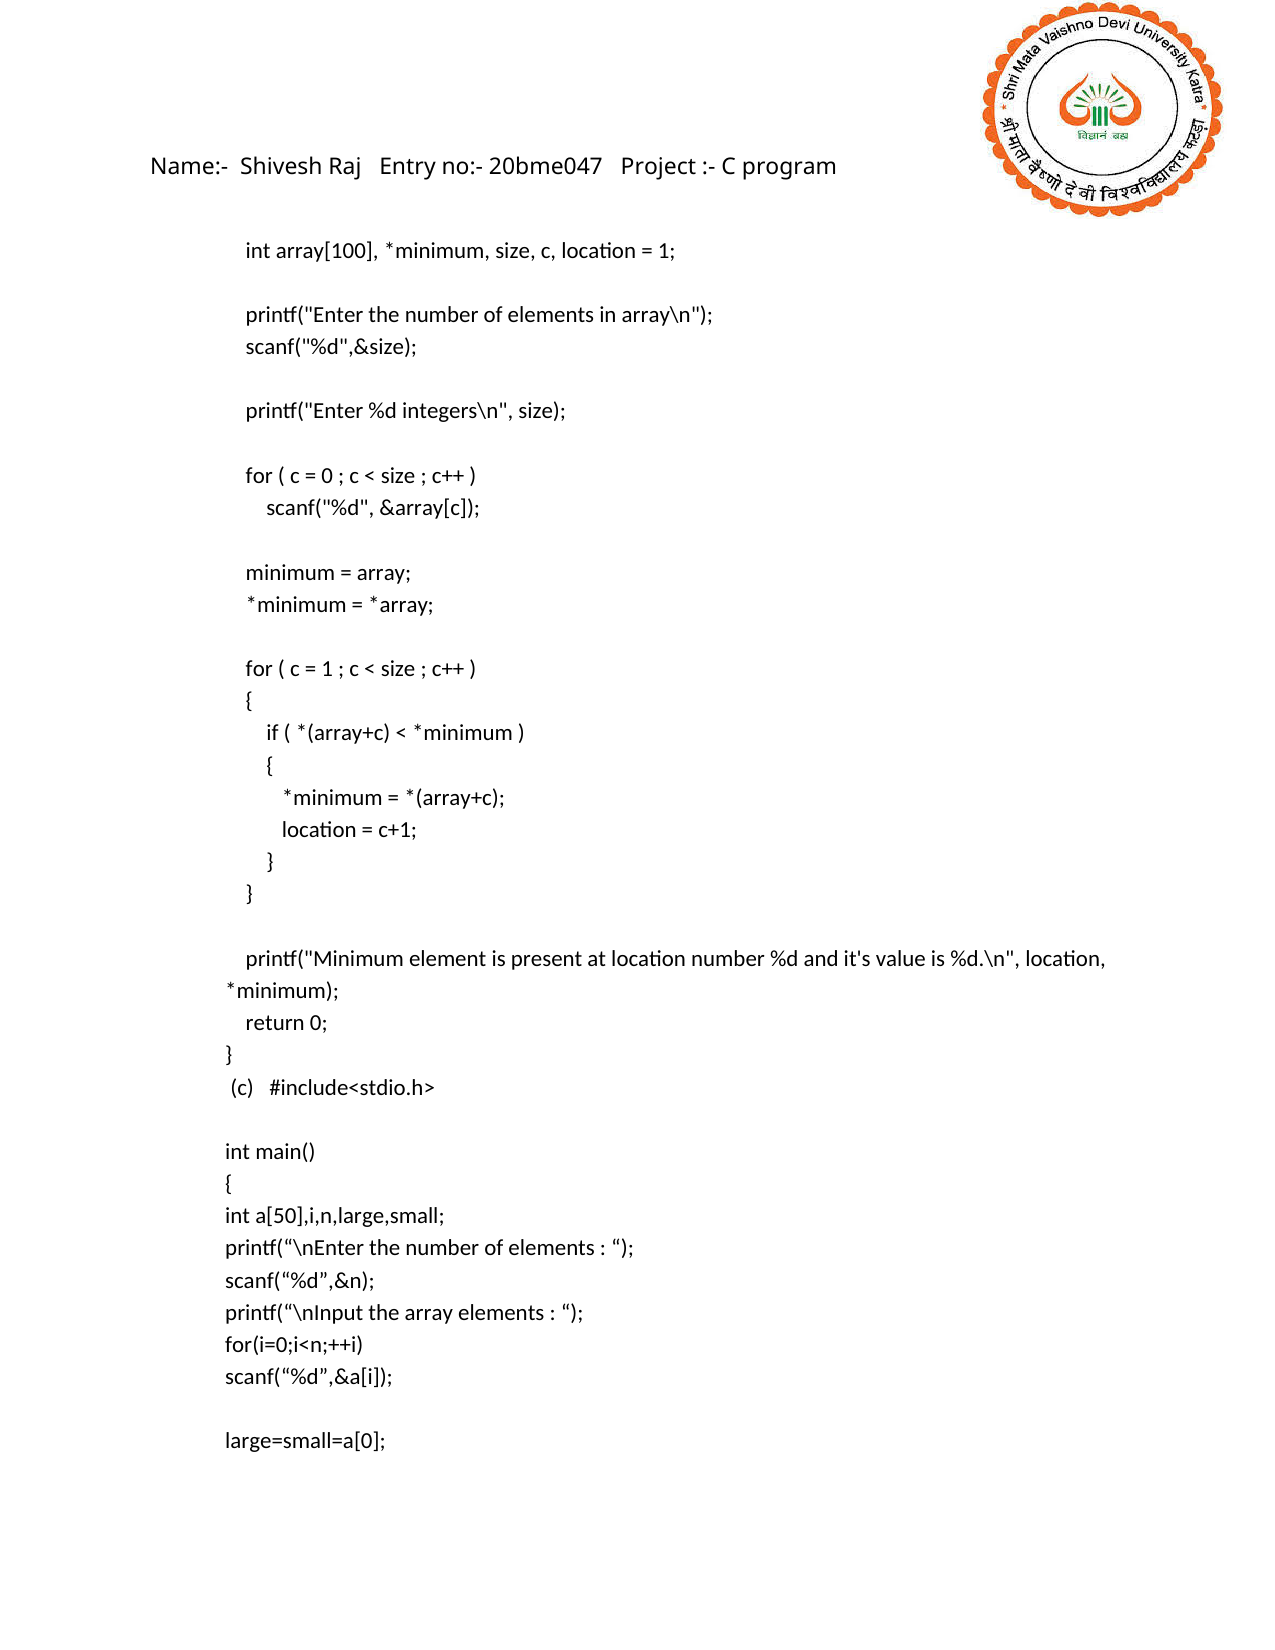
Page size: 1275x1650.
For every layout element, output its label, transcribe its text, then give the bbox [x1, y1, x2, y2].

list } [225, 879, 1125, 907]
list if ( *(array+c) < *minimum ) [225, 718, 1125, 747]
list scanf(“%d”,&a[i]); [225, 1362, 1125, 1390]
list int array[100], *minimum, size, c, location = 1; [225, 236, 1125, 264]
list large=small=a[0]; [225, 1427, 1125, 1455]
list { [225, 1169, 1125, 1197]
list location = c+1; [225, 815, 1125, 843]
list printf("Enter the number of elements in array\n"); [225, 300, 1125, 328]
list *minimum = *(array+c); [225, 783, 1125, 811]
list printf(“\nInput the array elements : “); [225, 1298, 1125, 1326]
list scanf("%d",&size); [225, 332, 1125, 360]
list *minimum = *array; [225, 590, 1125, 618]
list for ( c = 0 ; c < size ; c++ ) [225, 461, 1125, 489]
list int main() [225, 1137, 1125, 1165]
list for(i=0;i<n;++i) [225, 1330, 1125, 1358]
list return 0; [225, 1008, 1125, 1036]
list printf(“\nEnter the number of elements : “); [225, 1233, 1125, 1262]
list for ( c = 1 ; c < size ; c++ ) [225, 654, 1125, 682]
list scanf(“%d”,&n); [225, 1266, 1125, 1294]
list } [225, 847, 1125, 875]
list int a[50],i,n,large,small; [225, 1201, 1125, 1229]
list { [225, 686, 1125, 714]
list minimum = array; [225, 558, 1125, 586]
list (c) #include<stdio.h> [225, 1073, 1125, 1101]
list scanf("%d", &array[c]); [225, 493, 1125, 521]
picture [979, 0, 1228, 219]
list printf("Minimum element is present at location number %d and it's value is %d.\n", location, *minimum); [225, 944, 1125, 1004]
list printf("Enter %d integers\n", size); [225, 397, 1125, 425]
list } [225, 1040, 1125, 1068]
list { [225, 751, 1125, 779]
